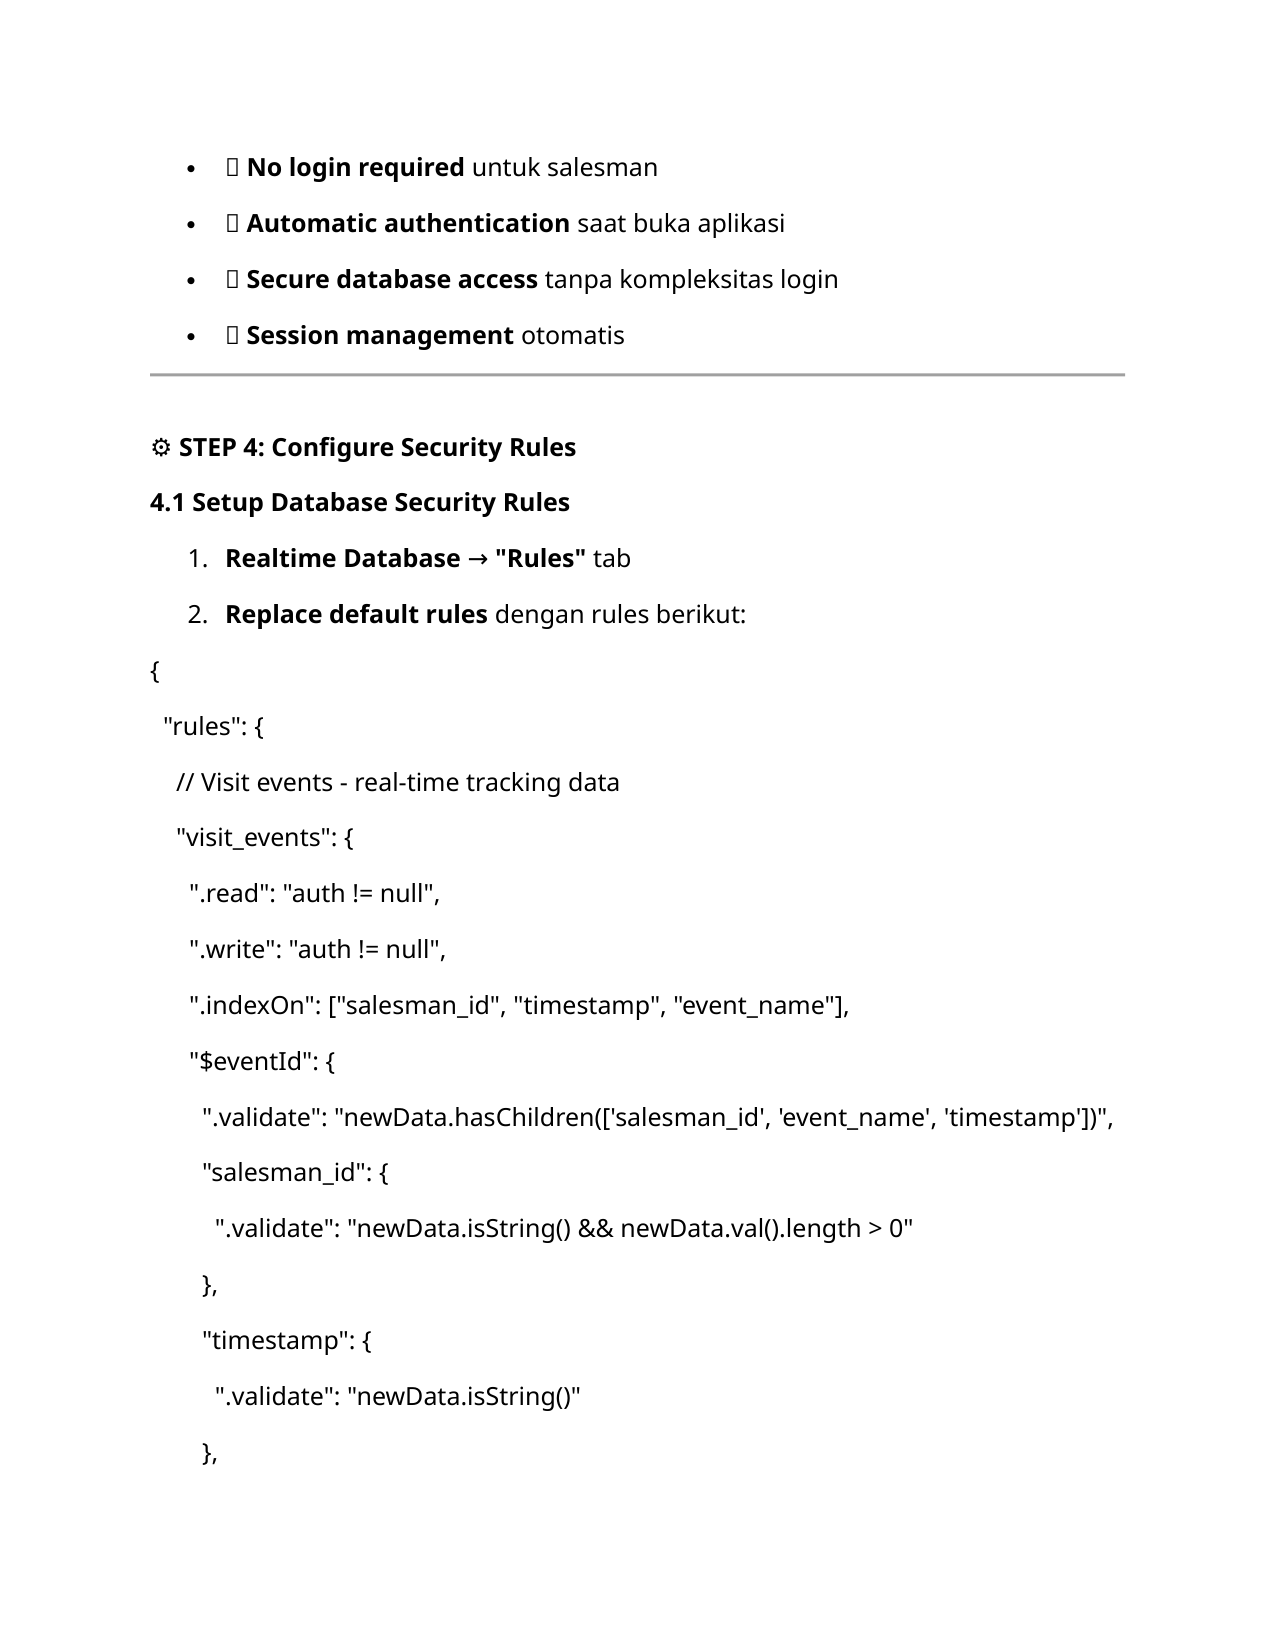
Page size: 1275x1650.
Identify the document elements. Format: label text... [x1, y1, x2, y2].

text "visit_events": { [150, 820, 1125, 854]
text ".write": "auth != null", [150, 932, 1125, 966]
text ".read": "auth != null", [150, 876, 1125, 910]
text "timestamp": { [150, 1322, 1125, 1357]
list Replace default rules dengan rules berikut: [187, 597, 1125, 631]
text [150, 1211, 1125, 1245]
list Realtime Database → "Rules" tab [187, 541, 1125, 575]
text ".validate": "newData.hasChildren(['salesman_id', 'event_name', 'timestamp'])", [150, 1099, 1125, 1133]
text "salesman_id": { [150, 1155, 1125, 1189]
text // Visit events - real-time tracking data [150, 764, 1125, 798]
text "rules": { [150, 708, 1125, 742]
list ✅ Automatic authentication saat buka aplikasi [187, 206, 1125, 240]
list ✅ Session management otomatis [187, 317, 1125, 352]
text ⚙️ STEP 4: Configure Security Rules [150, 429, 1125, 463]
text { [150, 652, 1125, 687]
text "$eventId": { [150, 1043, 1125, 1077]
text 4.1 Setup Database Security Rules [150, 485, 1125, 519]
text }, [150, 1434, 1125, 1468]
list ✅ No login required untuk salesman [187, 150, 1125, 184]
text ".indexOn": ["salesman_id", "timestamp", "event_name"], [150, 987, 1125, 1022]
text ".validate": "newData.isString()" [150, 1378, 1125, 1412]
text }, [150, 1267, 1125, 1301]
list ✅ Secure database access tanpa kompleksitas login [187, 262, 1125, 296]
